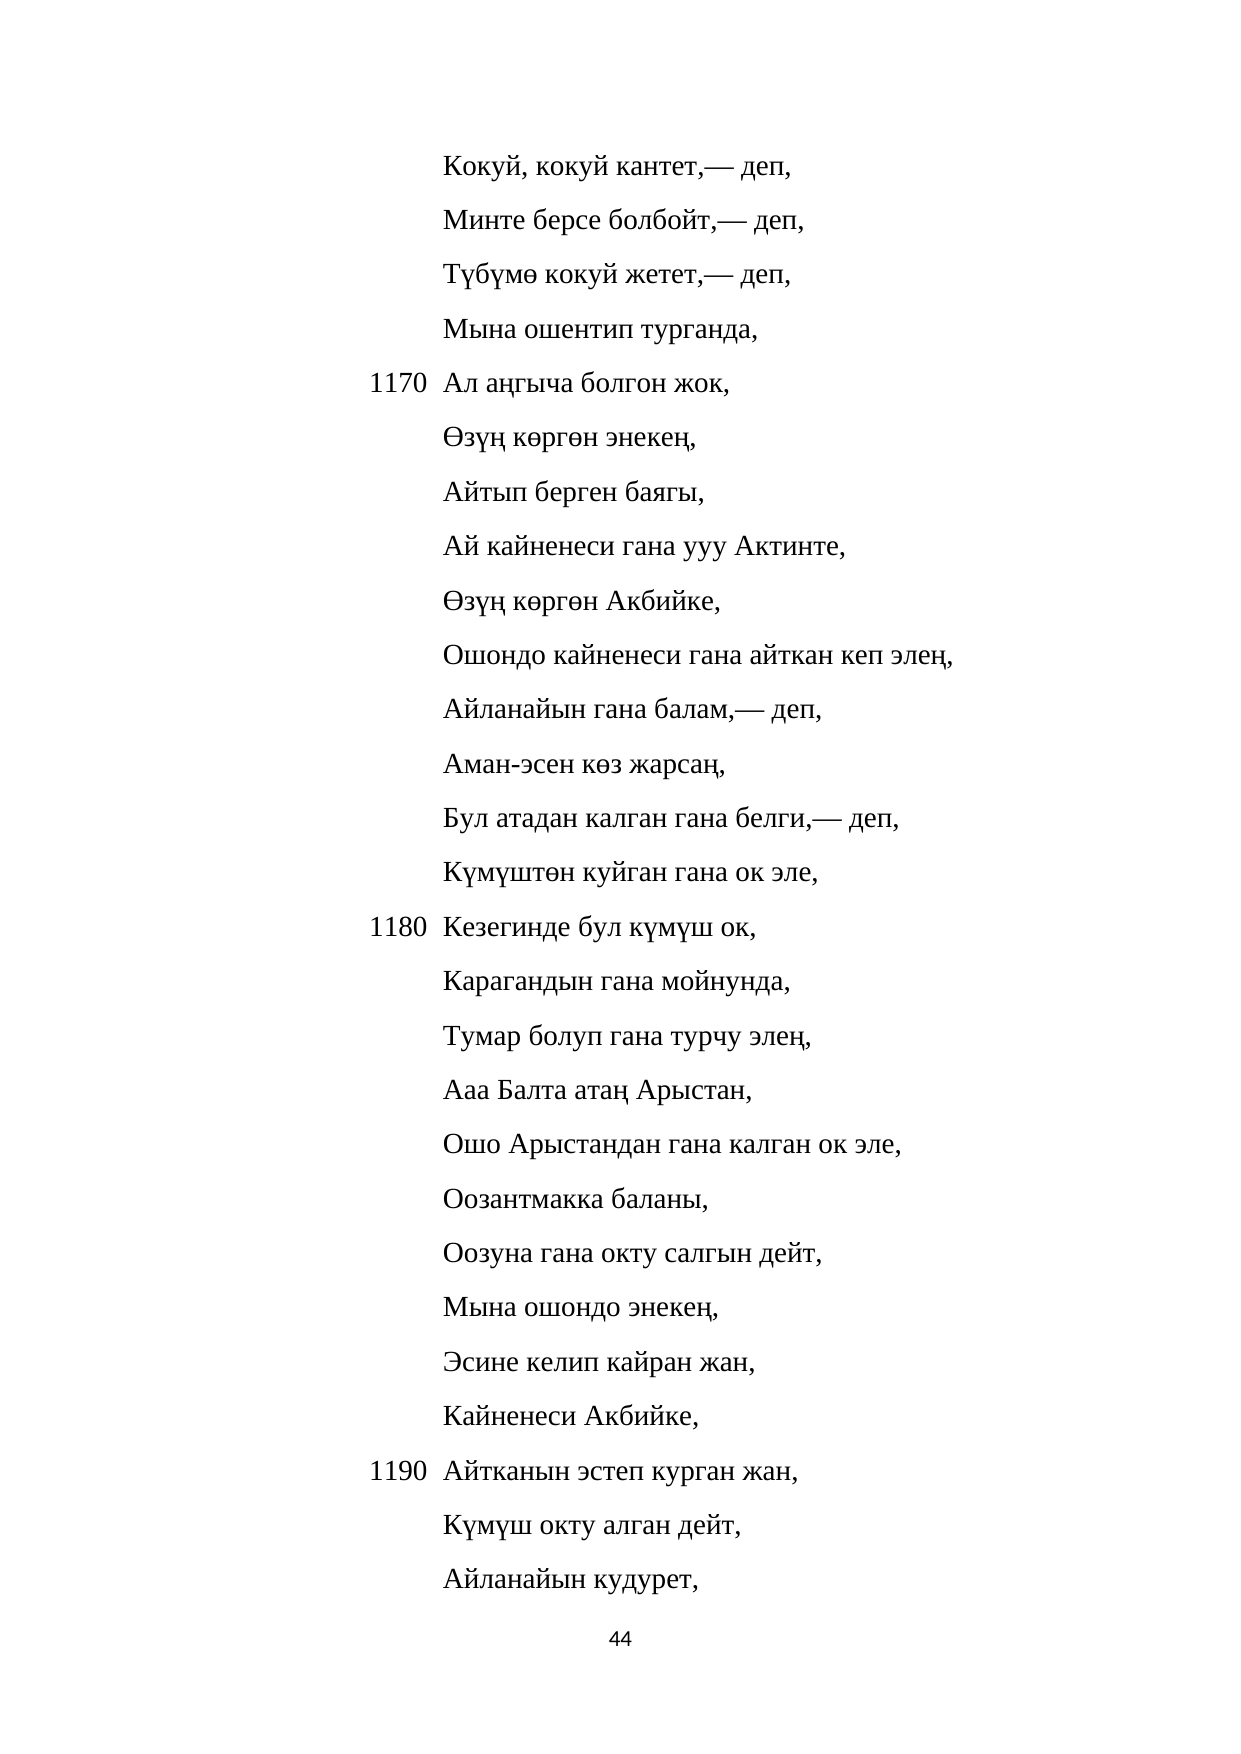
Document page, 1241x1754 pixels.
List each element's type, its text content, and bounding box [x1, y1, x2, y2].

text Мына ошентип турганда, [443, 311, 1093, 344]
text Минте берсе болбойт,— деп, [443, 202, 1093, 236]
text 1170 Ал аңгыча болгон жок, [148, 365, 1093, 399]
text Кокуй, кокуй кантет,— деп, [443, 148, 1093, 181]
text Тумар болуп гана турчу элең, [443, 1018, 1093, 1051]
text 1180 Кезегинде бул күмүш ок, [148, 909, 1093, 942]
text Бул атадан калган гана белги,— деп, [443, 800, 1093, 834]
text Күмүш окту алган дейт, [443, 1507, 1093, 1541]
text Кайненеси Акбийке, [443, 1398, 1093, 1432]
text Аман-эсен көз жарсаң, [443, 746, 1093, 779]
text Өзүң көргөн Акбийке, [443, 583, 1093, 616]
text Ошондо кайненеси гана айткан кеп элең, [443, 637, 1093, 671]
text Мына ошондо энекең, [443, 1289, 1093, 1323]
text Түбүмө кокуй жетет,— деп, [443, 256, 1093, 290]
text Айланайын гана балам,— деп, [443, 691, 1093, 725]
text Күмүштөн куйган гана ок эле, [443, 854, 1093, 888]
text Ошо Арыстандан гана калган ок эле, [443, 1126, 1093, 1160]
text Айланайын кудурет, [443, 1561, 1093, 1595]
text Эсине келип кайран жан, [443, 1344, 1093, 1377]
text Өзүң көргөн энекең, [443, 419, 1093, 453]
text Оозантмакка баланы, [443, 1181, 1093, 1214]
text 1190 Айтканын эстеп курган жан, [148, 1453, 1093, 1486]
text Оозуна гана окту салгын дейт, [443, 1235, 1093, 1269]
text Ай кайненеси гана ууу Актинте, [443, 528, 1093, 562]
text Айтып берген баягы, [443, 474, 1093, 507]
text Ааа Балта атаң Арыстан, [443, 1072, 1093, 1106]
text Карагандын гана мойнунда, [443, 963, 1093, 997]
